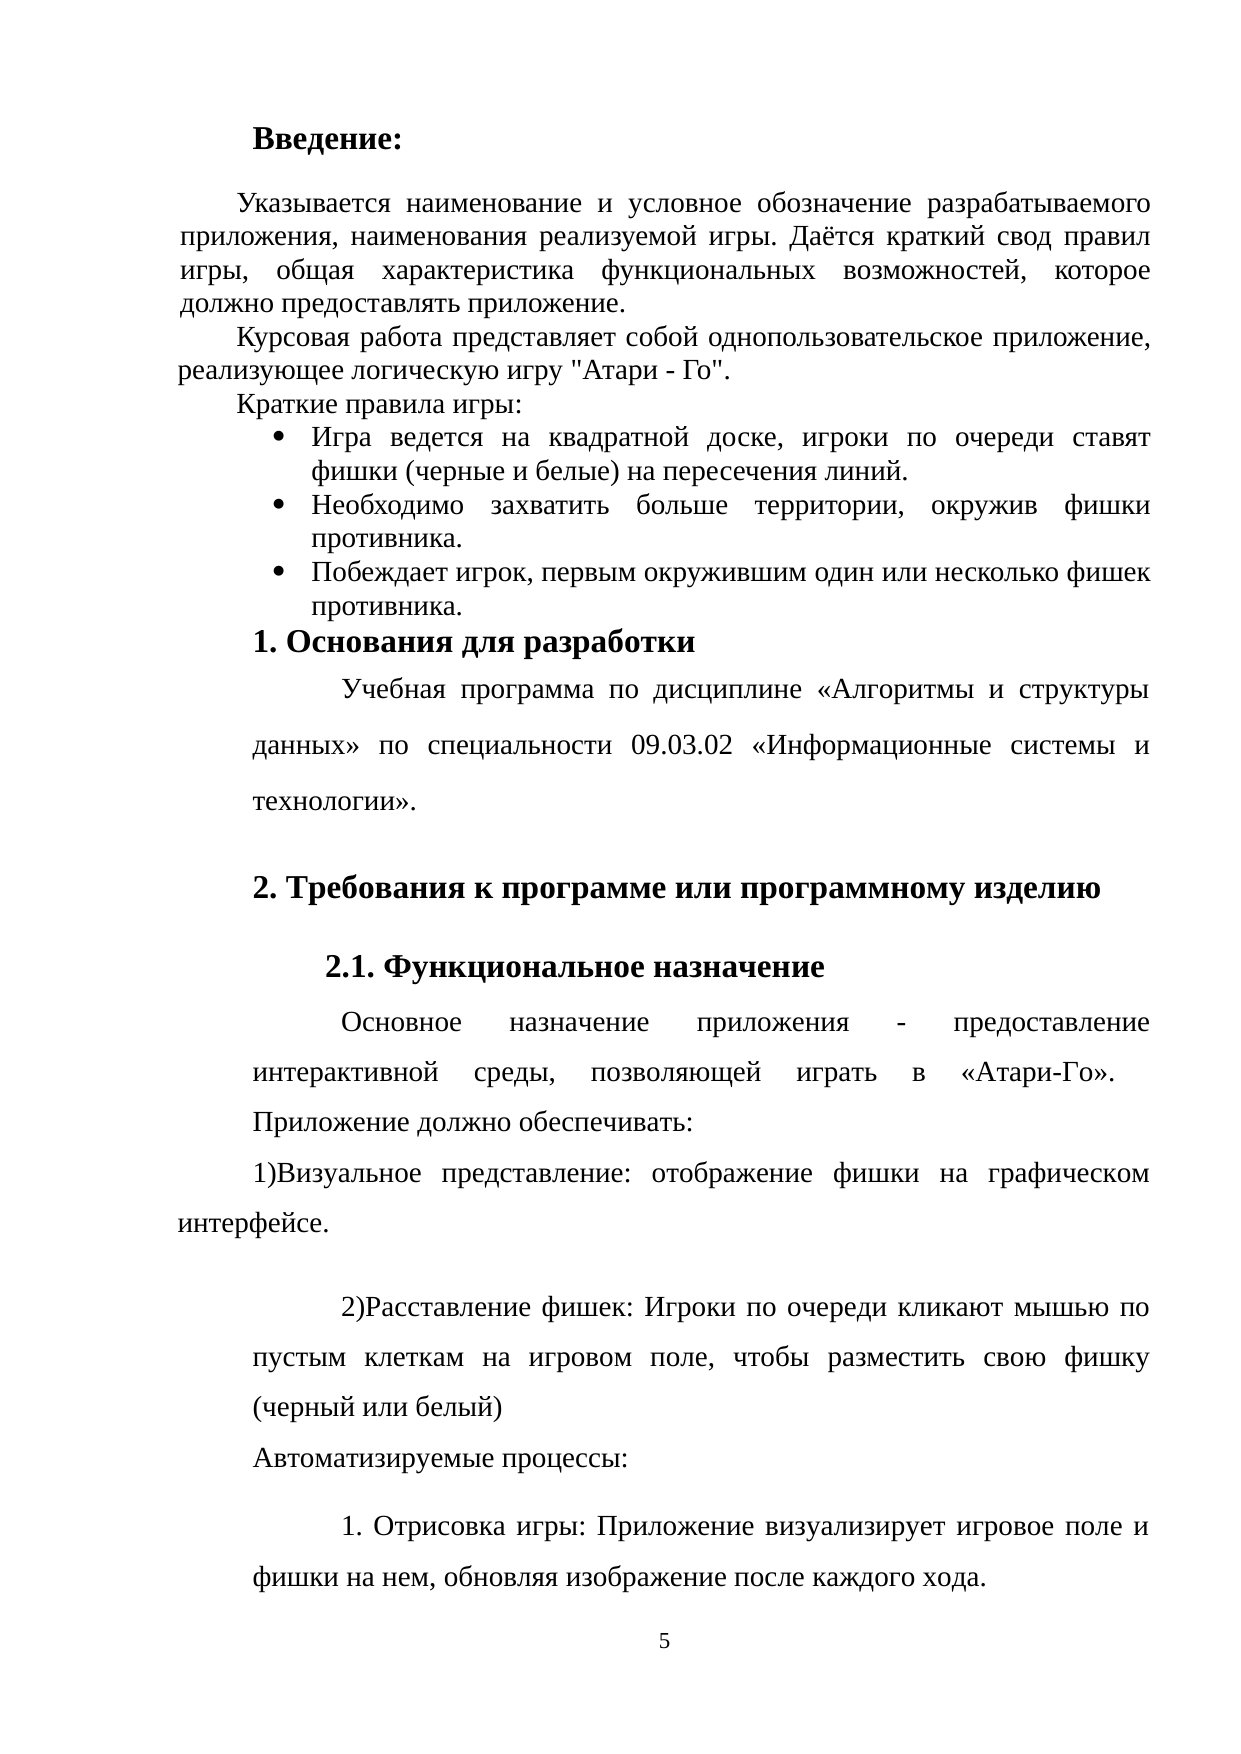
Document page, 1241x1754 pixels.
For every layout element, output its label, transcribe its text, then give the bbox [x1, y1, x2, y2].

text 1)Визуальное представление: отображение фишки на графическом интерфейсе. [177, 1155, 1151, 1238]
text 2)Расставление фишек: Игроки по очереди кликают мышью по пустым клеткам на игровом поле, чтобы разместить свою фишку (черный или белый) [252, 1289, 1151, 1423]
text Основное назначение приложения - предоставление интерактивной среды, позволяющей играть в «Атари-Го». Приложение должно обеспечивать: [252, 1004, 1151, 1138]
text Автоматизируемые процессы: [180, 1440, 1150, 1473]
list Игра ведется на квадратной доске, игроки по очереди ставят фишки (черные и белые) на пересечения линий. [274, 419, 1152, 487]
text Учебная программа по дисциплине «Алгоритмы и структуры данных» по специальности 09.03.02 «Информационные системы и технологии». [252, 672, 1150, 816]
text 1. Отрисовка игры: Приложение визуализирует игровое поле и фишки на нем, обновляя изображение после каждого хода. [252, 1508, 1150, 1592]
list Побеждает игрок, первым окружившим один или несколько фишек противника. [274, 554, 1152, 621]
text Указывается наименование и условное обозначение разрабатываемого приложения, наименования реализуемой игры. Даётся краткий свод правил игры, общая характеристика функциональных возможностей, которое должно предоставлять приложение. [180, 185, 1152, 319]
text Краткие правила игры: [177, 386, 1152, 419]
text Введение: [180, 118, 1152, 156]
list Необходимо захватить больше территории, окружив фишки противника. [274, 487, 1152, 554]
subtitle 2. Требования к программе или программному изделию [180, 867, 1152, 905]
text 2.1. Функциональное назначение [177, 946, 1152, 984]
text Курсовая работа представляет собой однопользовательское приложение, реализующее логическую игру "Атари - Го". [177, 319, 1152, 386]
subtitle 1. Основания для разработки [180, 621, 1152, 659]
